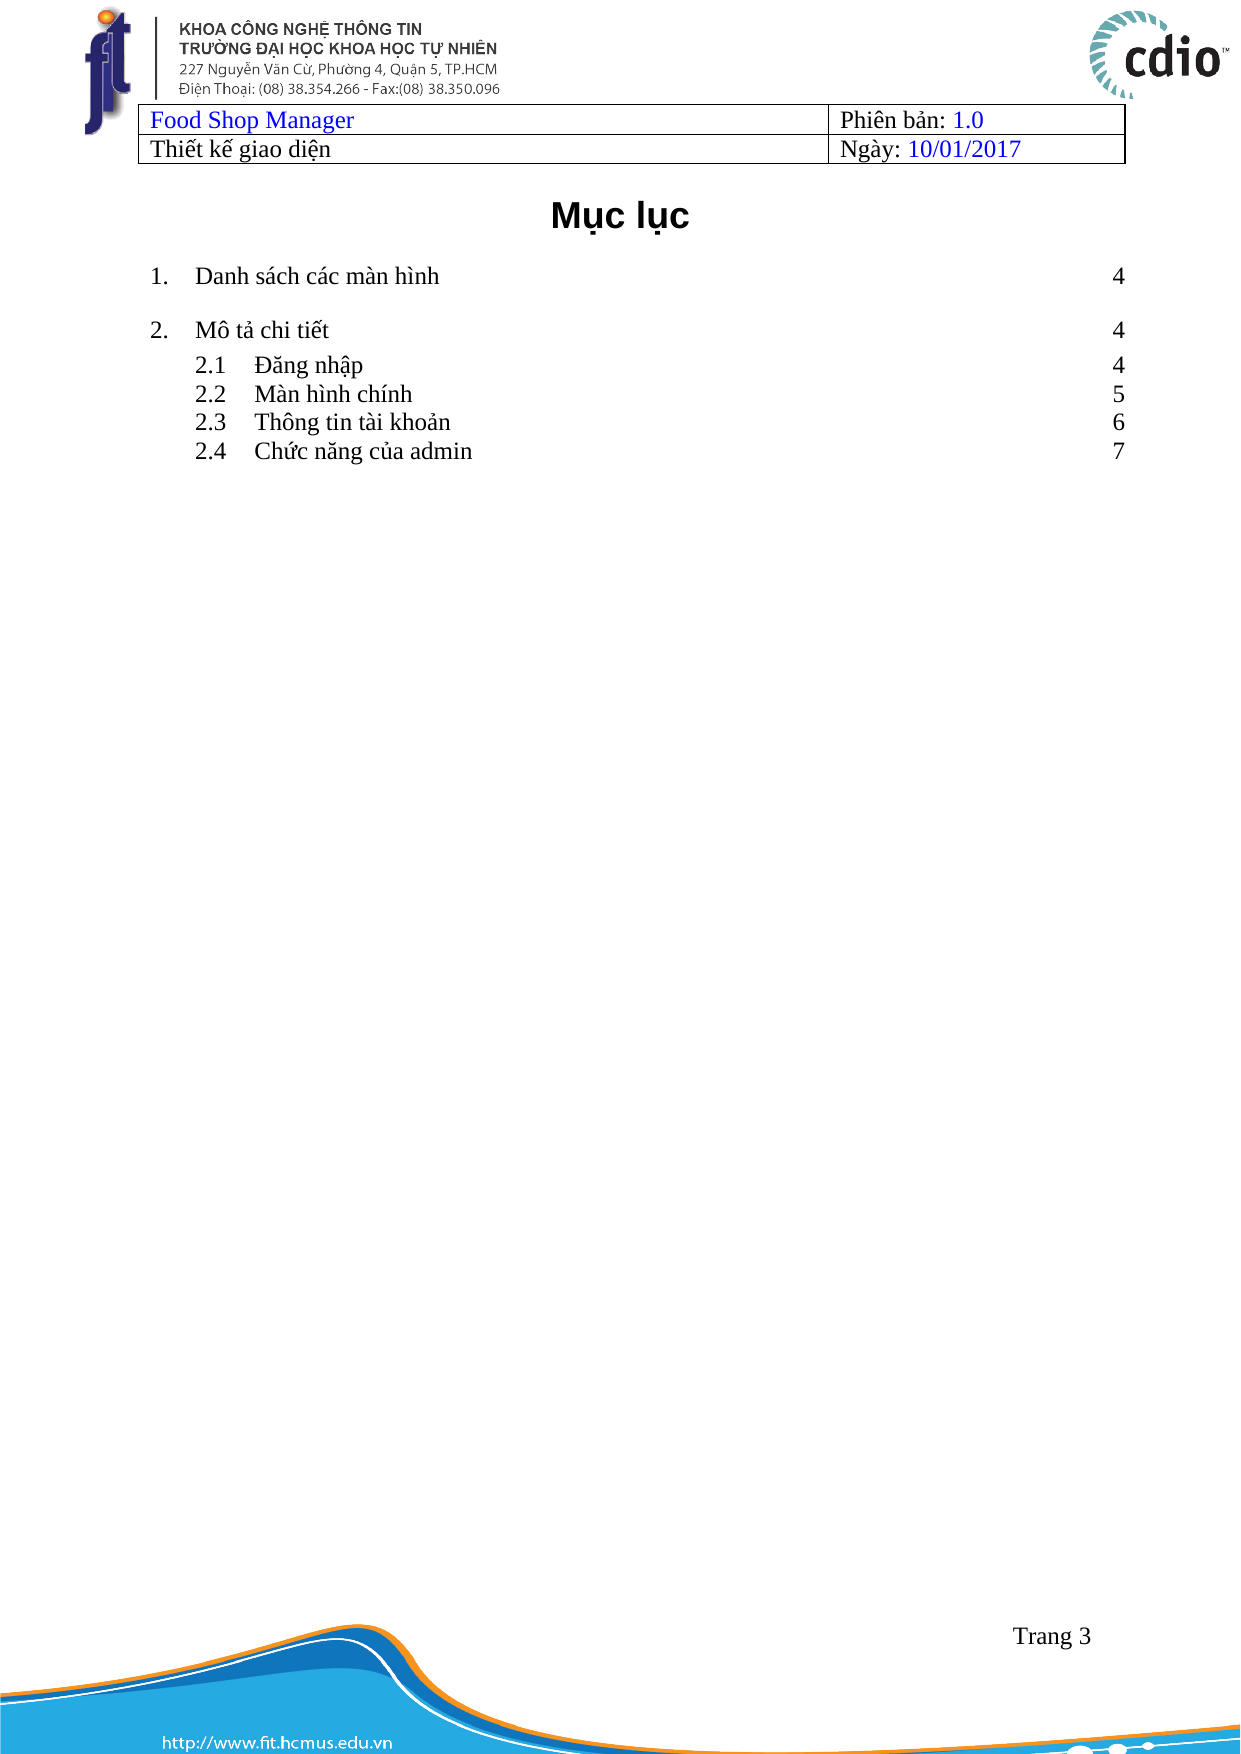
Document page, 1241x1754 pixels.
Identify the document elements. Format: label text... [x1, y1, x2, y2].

picture [829, 105, 1124, 134]
text 2.1 Đăng nhập 4 [195, 350, 1015, 379]
text 1. Danh sách các màn hình 4 [150, 261, 1015, 290]
text 2.3 Thông tin tài khoản 6 [195, 407, 1015, 436]
picture [0, 1621, 1241, 1754]
picture [61, 0, 1241, 159]
picture [139, 135, 828, 159]
text 2.2 Màn hình chính 5 [195, 379, 1015, 407]
text 2.4 Chức năng của admin 7 [195, 436, 1015, 465]
text 2. Mô tả chi tiết 4 [150, 315, 1015, 344]
title Mục lục [150, 193, 1090, 236]
picture [829, 135, 1124, 159]
picture [139, 105, 828, 134]
